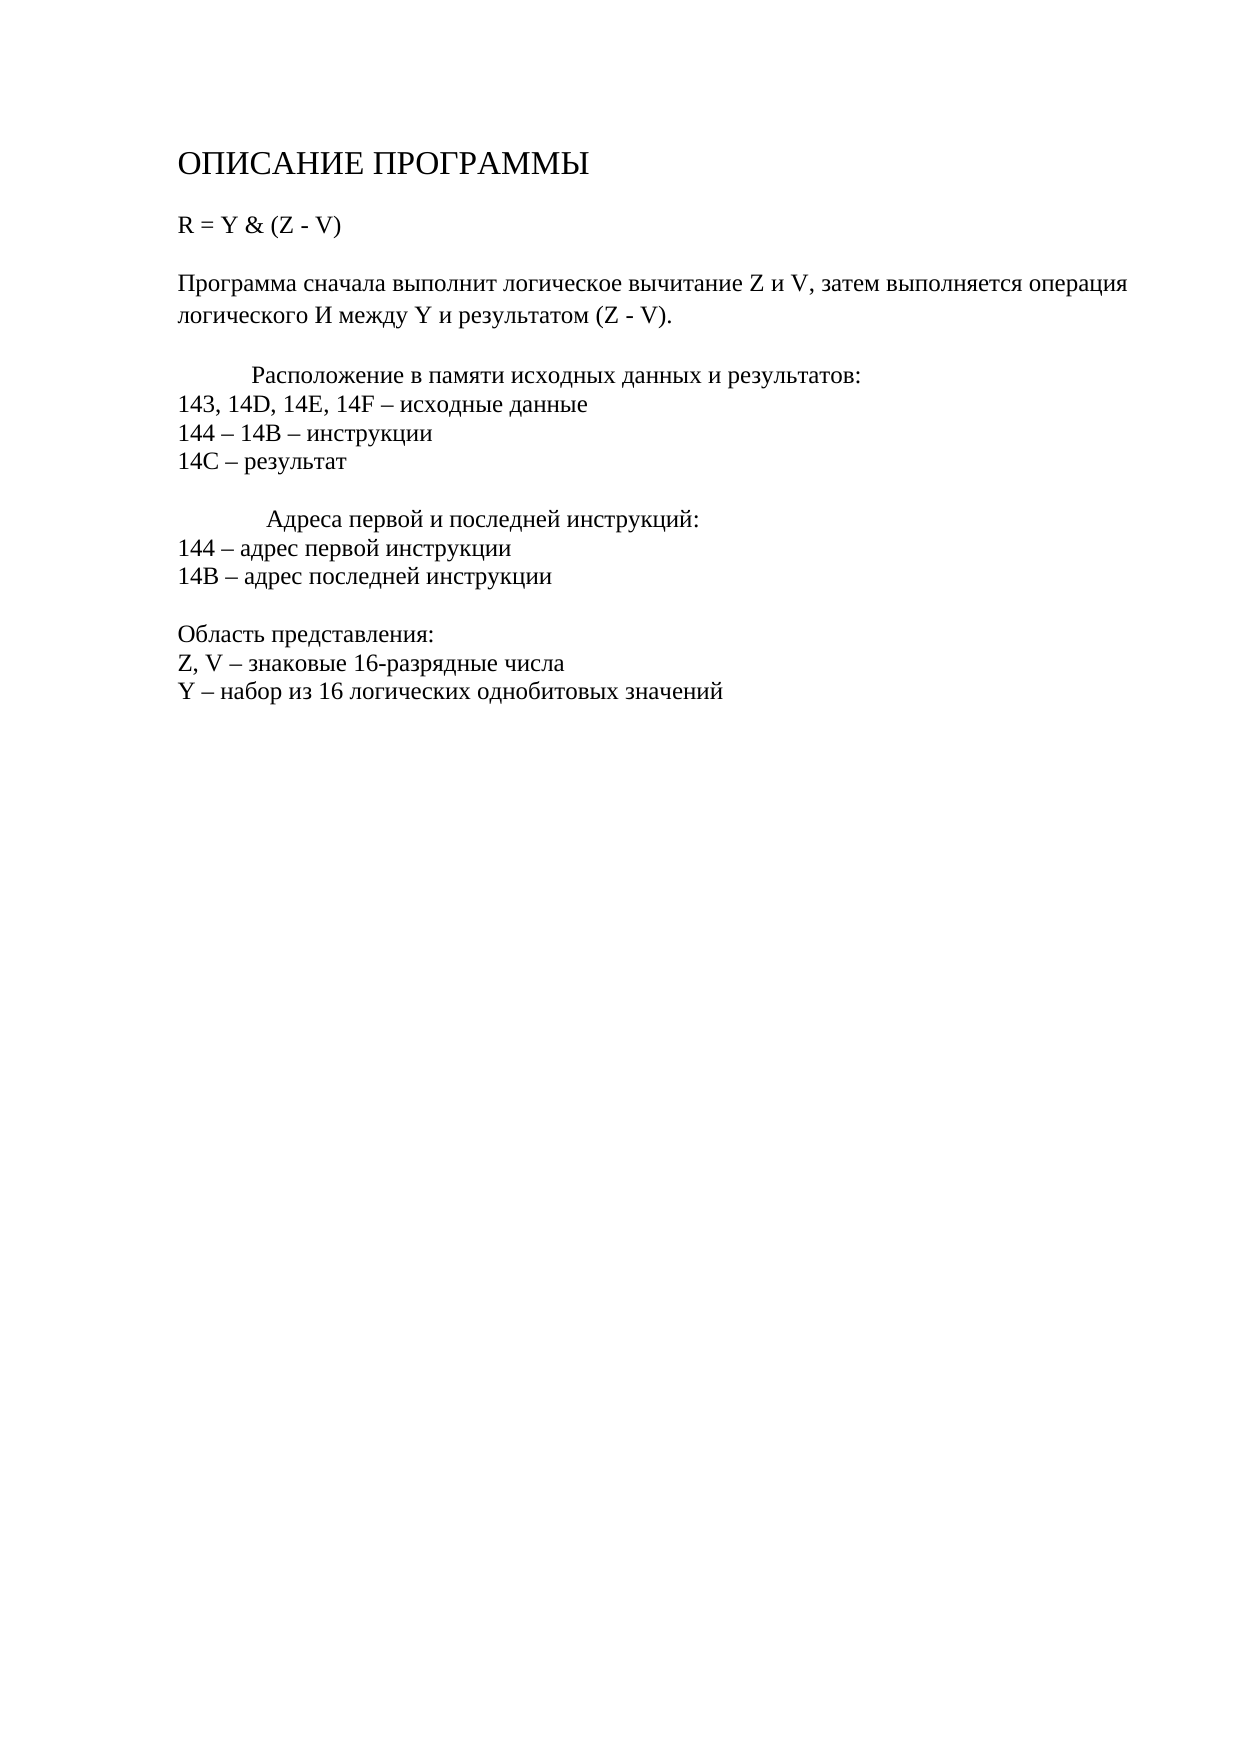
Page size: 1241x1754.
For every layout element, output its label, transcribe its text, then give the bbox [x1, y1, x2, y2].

text 143, 14D, 14E, 14F – исходные данные [177, 389, 1152, 418]
text Адреса первой и последней инструкций: [251, 504, 1152, 533]
text Z, V – знаковые 16-разрядные числа [177, 648, 1152, 676]
text 14B – адрес последней инструкции [177, 561, 1152, 590]
text Расположение в памяти исходных данных и результатов: [177, 360, 1152, 389]
text R = Y & (Z - V) [177, 210, 1152, 239]
text Y – набор из 16 логических однобитовых значений [177, 676, 1152, 705]
text 144 – адрес первой инструкции [177, 533, 1152, 561]
text Область представления: [177, 619, 1152, 648]
text 14C – результат [177, 446, 1152, 475]
subtitle ОПИСАНИЕ ПРОГРАММЫ [177, 143, 1152, 181]
text 144 – 14B – инструкции [177, 418, 1152, 446]
text Программа сначала выполнит логическое вычитание Z и V, затем выполняется операция логического И между Y и результатом (Z - V). [177, 268, 1152, 331]
